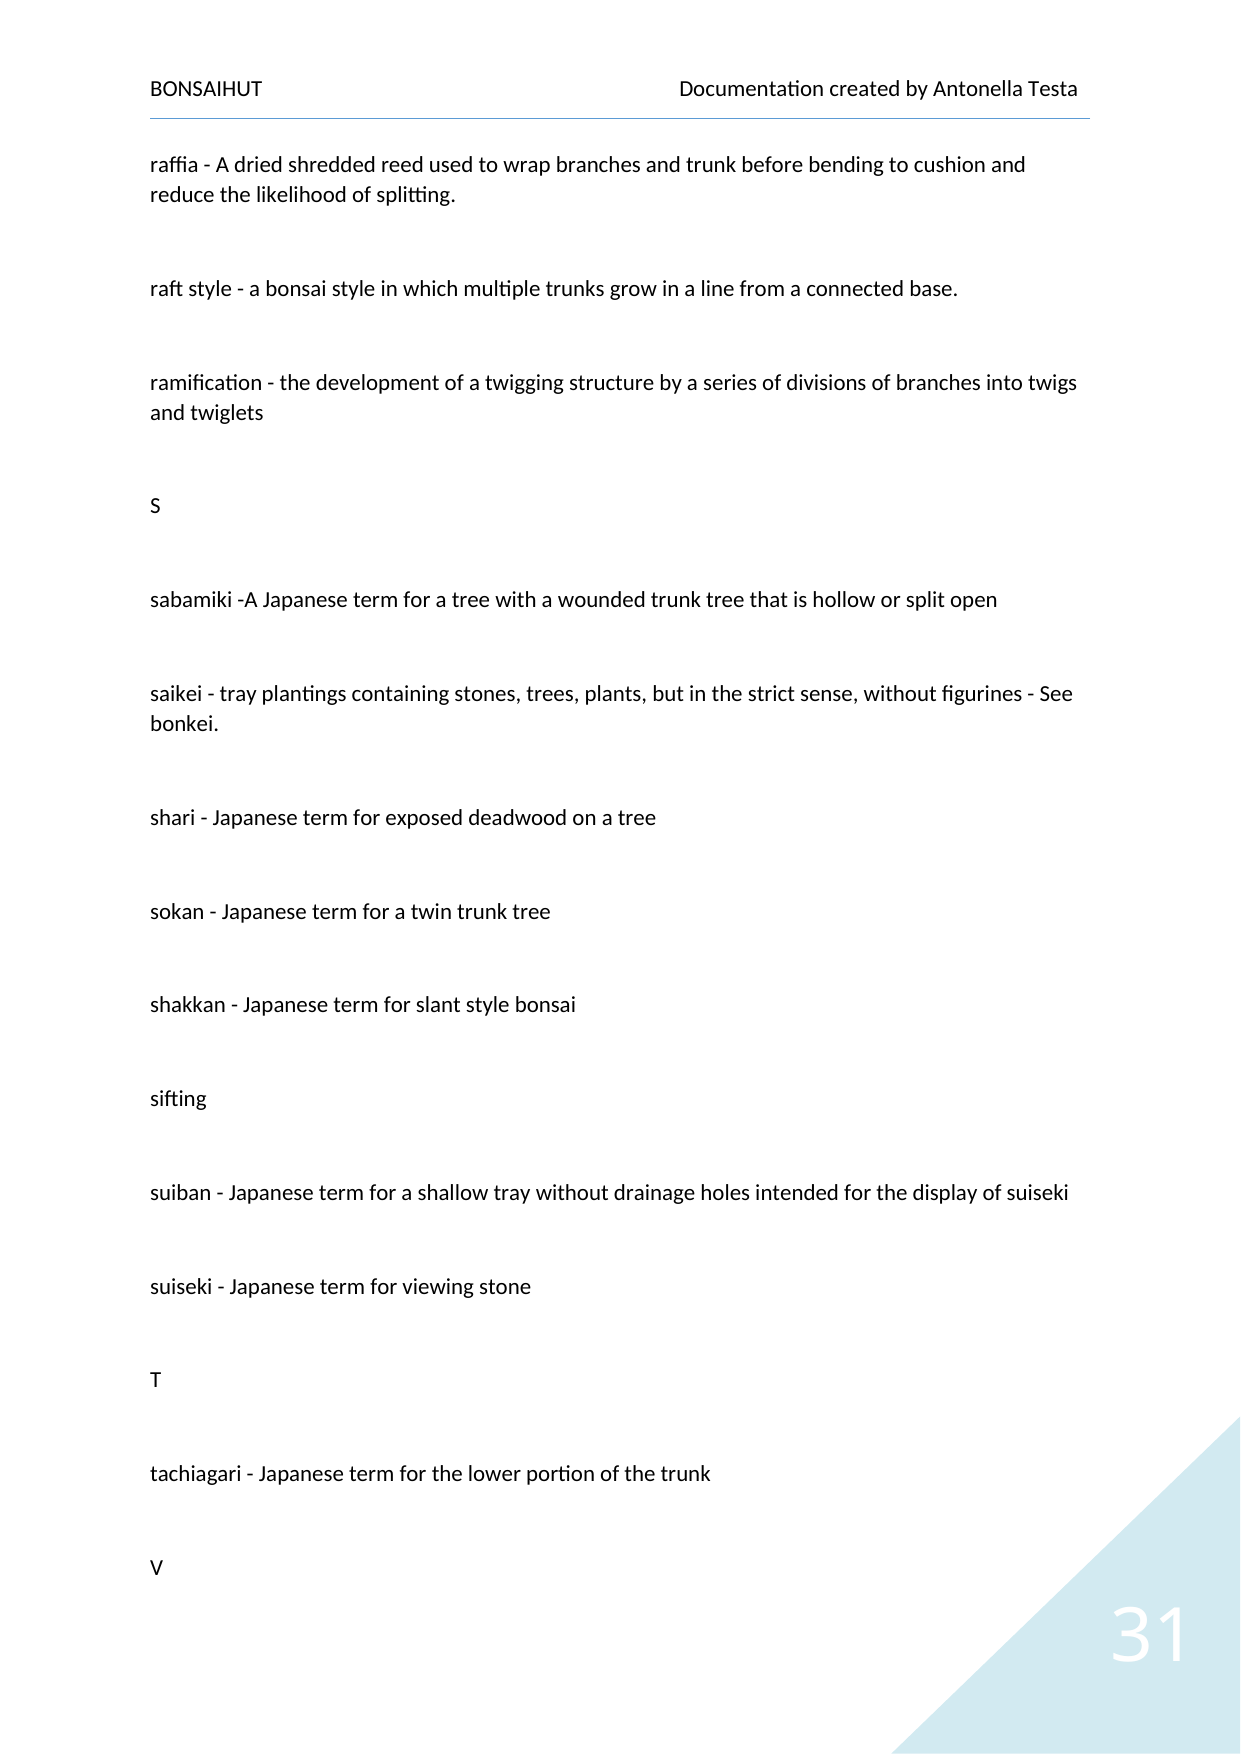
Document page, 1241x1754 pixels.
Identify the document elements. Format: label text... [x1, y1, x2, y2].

text sokan - Japanese term for a twin trunk tree [150, 897, 1090, 925]
text T [150, 1366, 1090, 1394]
text shari - Japanese term for exposed deadwood on a tree [150, 803, 1090, 831]
text sabamiki -A Japanese term for a tree with a wounded trunk tree that is hollow or split open [150, 585, 1090, 613]
text suiseki - Japanese term for viewing stone [150, 1272, 1090, 1300]
text V [150, 1553, 1090, 1581]
text tachiagari - Japanese term for the lower portion of the trunk [150, 1459, 1090, 1487]
text ramification - the development of a twigging structure by a series of divisions of branches into twigs and twiglets [150, 368, 1090, 426]
text raft style - a bonsai style in which multiple trunks grow in a line from a connected base. [150, 274, 1090, 302]
text sifting [150, 1084, 1090, 1112]
text S [150, 492, 1090, 520]
text shakkan - Japanese term for slant style bonsai [150, 991, 1090, 1019]
text suiban - Japanese term for a shallow tray without drainage holes intended for the display of suiseki [150, 1178, 1090, 1206]
text saikei - tray plantings containing stones, trees, plants, but in the strict sense, without figurines - See bonkei. [150, 679, 1090, 737]
text raffia - A dried shredded reed used to wrap branches and trunk before bending to cushion and reduce the likelihood of splitting. [150, 150, 1090, 208]
